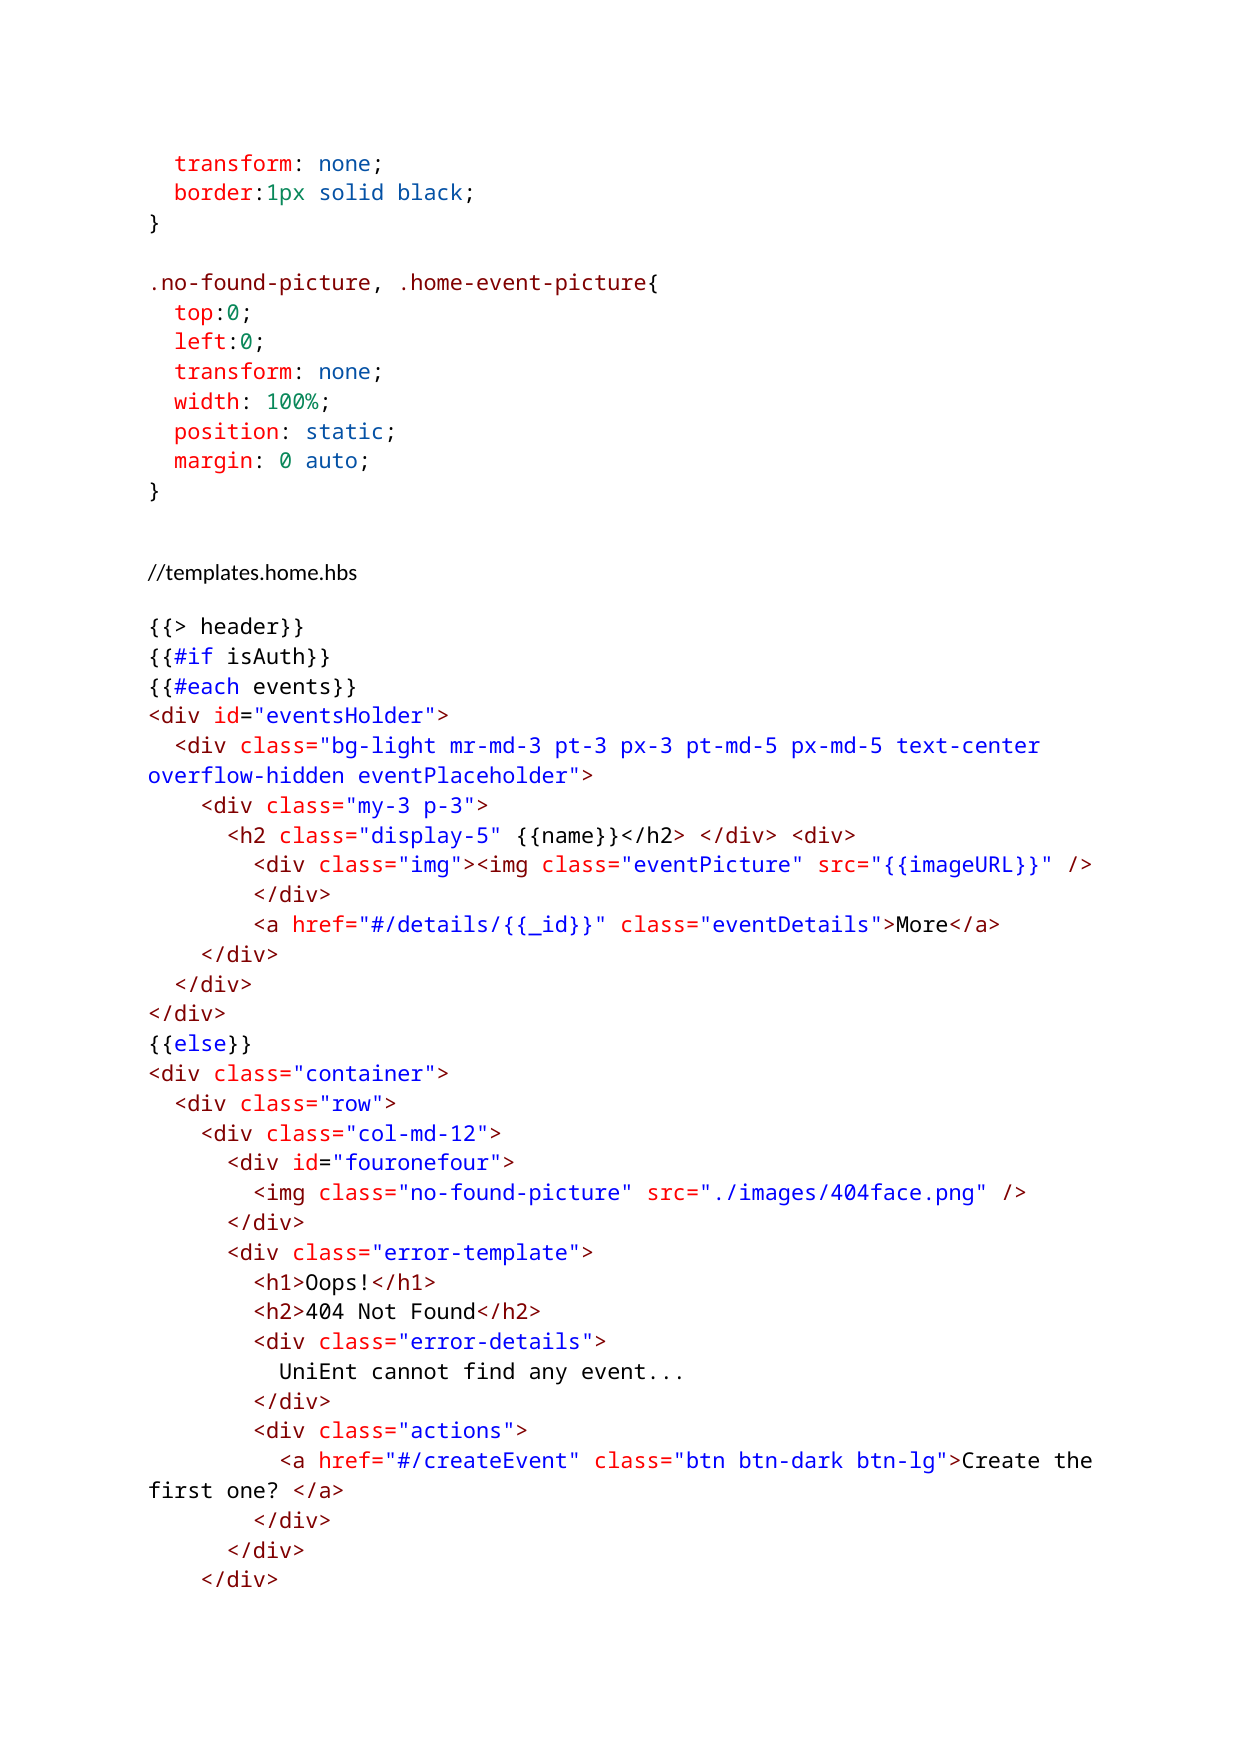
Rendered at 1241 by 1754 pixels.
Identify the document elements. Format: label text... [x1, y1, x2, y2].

text {{#if isAuth}} [148, 641, 1093, 671]
text <img class="no-found-picture" src="./images/404face.png" /> [148, 1177, 1093, 1207]
text transform: none; [148, 356, 1093, 386]
text <h2>404 Not Found</h2> [148, 1296, 1093, 1326]
text <div class="my-3 p-3"> [148, 790, 1093, 820]
text </div> [148, 969, 1093, 998]
text <div class="bg-light mr-md-3 pt-3 px-3 pt-md-5 px-md-5 text-center overflow-hidden eventPlaceholder"> [148, 730, 1093, 790]
text UniEnt cannot find any event... [148, 1356, 1093, 1386]
text border:1px solid black; [148, 177, 1093, 207]
text } [148, 475, 1093, 505]
text {{#each events}} [148, 671, 1093, 701]
text <div class="col-md-12"> [148, 1118, 1093, 1147]
text </div> [148, 879, 1093, 909]
text margin: 0 auto; [148, 446, 1093, 475]
text </div> [148, 1505, 1093, 1535]
text {{else}} [148, 1028, 1093, 1058]
text {{> header}} [148, 611, 1093, 641]
text //templates.home.hbs [148, 558, 1093, 586]
text </div> [148, 998, 1093, 1028]
text top:0; [148, 297, 1093, 326]
text <div class="error-details"> [148, 1326, 1093, 1356]
text </div> [148, 1207, 1093, 1237]
text </div> [148, 1564, 1093, 1594]
text <h2 class="display-5" {{name}}</h2> </div> <div> [148, 820, 1093, 849]
text <h1>Oops!</h1> [148, 1267, 1093, 1296]
text .no-found-picture, .home-event-picture{ [148, 267, 1093, 297]
text left:0; [148, 326, 1093, 356]
text position: static; [148, 416, 1093, 446]
text <div id="eventsHolder"> [148, 701, 1093, 730]
text <div class="actions"> [148, 1416, 1093, 1445]
text <div id="fouronefour"> [148, 1147, 1093, 1177]
text <div class="error-template"> [148, 1237, 1093, 1267]
text </div> [148, 1535, 1093, 1564]
text transform: none; [148, 148, 1093, 177]
text </div> [148, 1386, 1093, 1416]
text <div class="container"> [148, 1058, 1093, 1088]
text </div> [148, 939, 1093, 969]
text <a href="#/createEvent" class="btn btn-dark btn-lg">Create the first one? </a> [148, 1445, 1093, 1505]
text <div class="img"><img class="eventPicture" src="{{imageURL}}" /> [148, 849, 1093, 879]
text <a href="#/details/{{_id}}" class="eventDetails">More</a> [148, 909, 1093, 939]
text width: 100%; [148, 386, 1093, 416]
text <div class="row"> [148, 1088, 1093, 1118]
text } [148, 207, 1093, 237]
